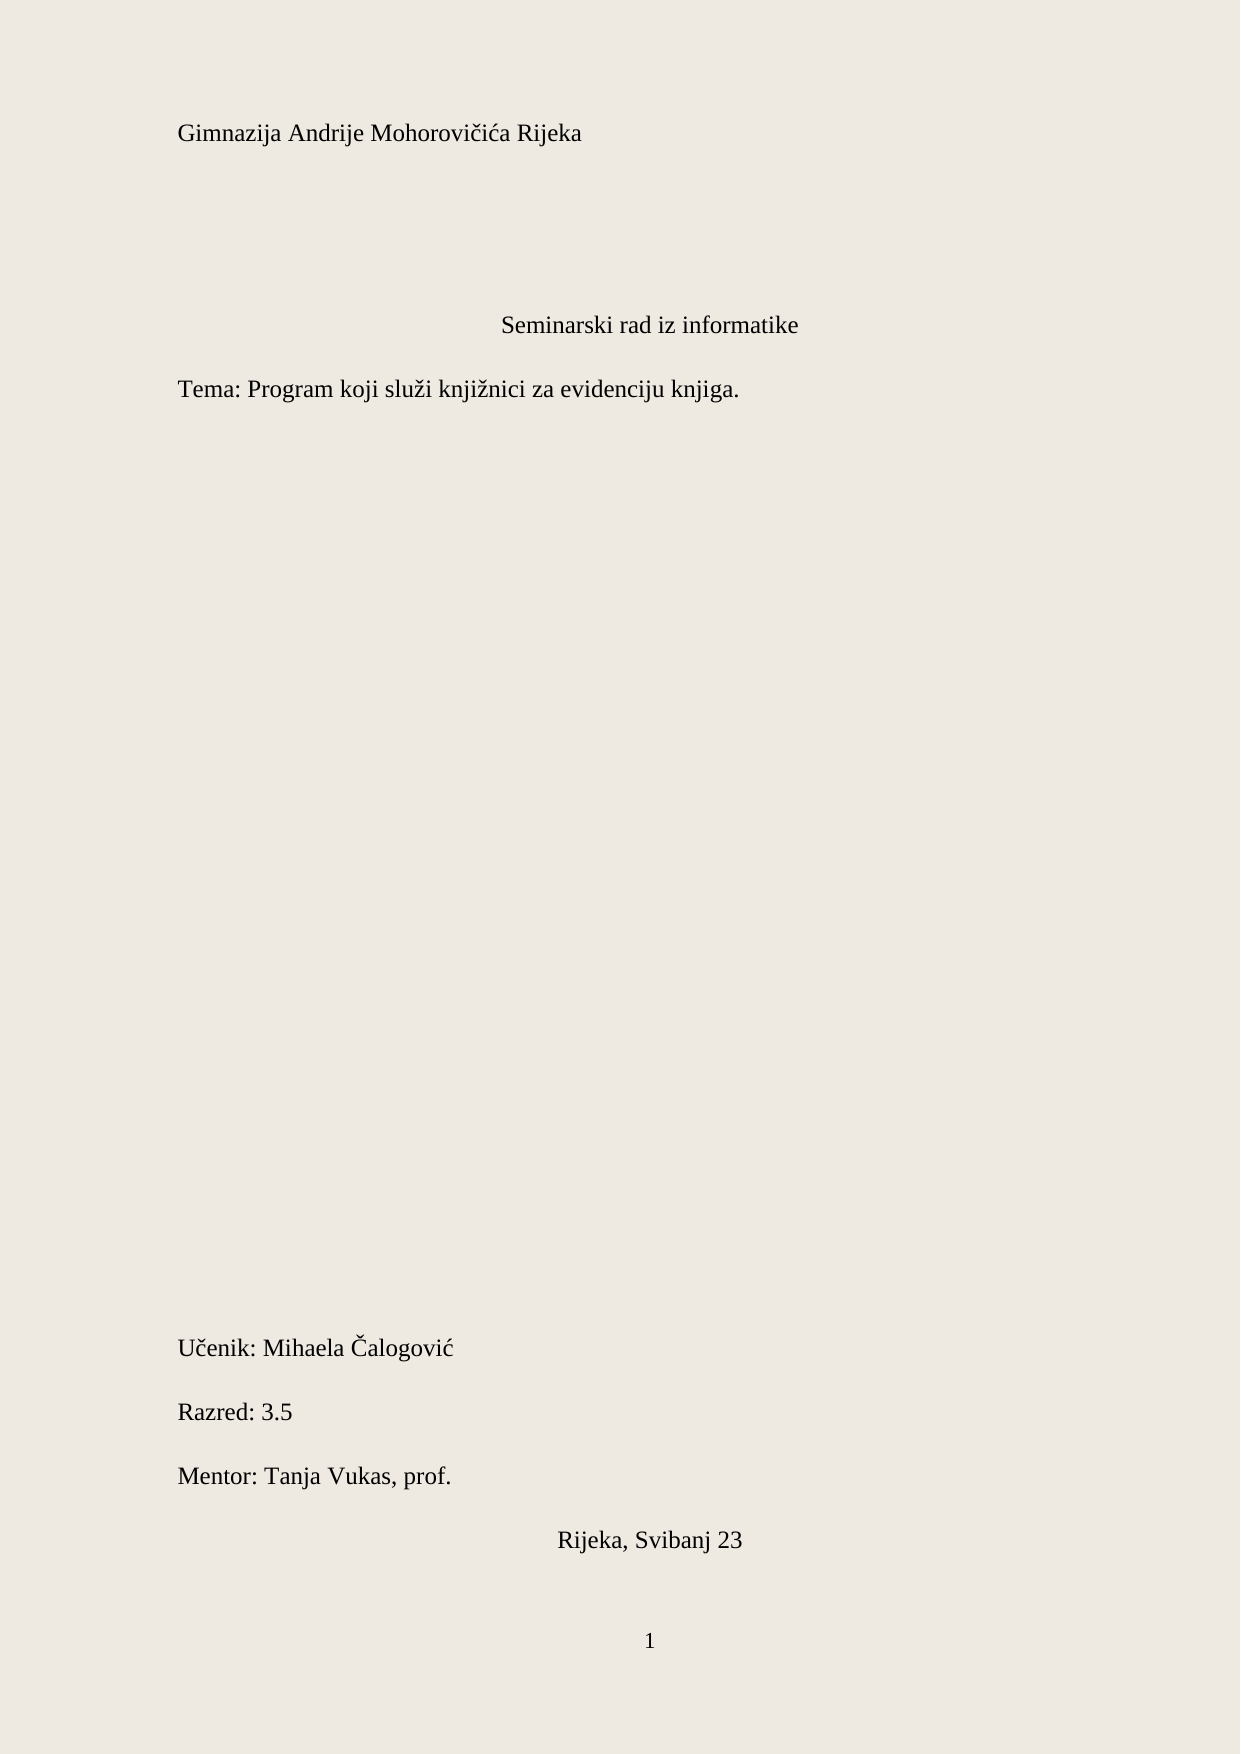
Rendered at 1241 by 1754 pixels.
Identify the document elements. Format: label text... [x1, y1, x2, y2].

text Razred: 3.5 [177, 1397, 1122, 1426]
text Tema: Program koji služi knjižnici za evidenciju knjiga. [177, 374, 1122, 403]
text Gimnazija Andrije Mohorovičića Rijeka [177, 118, 1122, 147]
text Seminarski rad iz informatike [177, 310, 1122, 339]
text Mentor: Tanja Vukas, prof. [177, 1461, 1122, 1490]
text Rijeka, Svibanj 23 [177, 1525, 1122, 1554]
text Učenik: Mihaela Čalogović [177, 1333, 1122, 1362]
